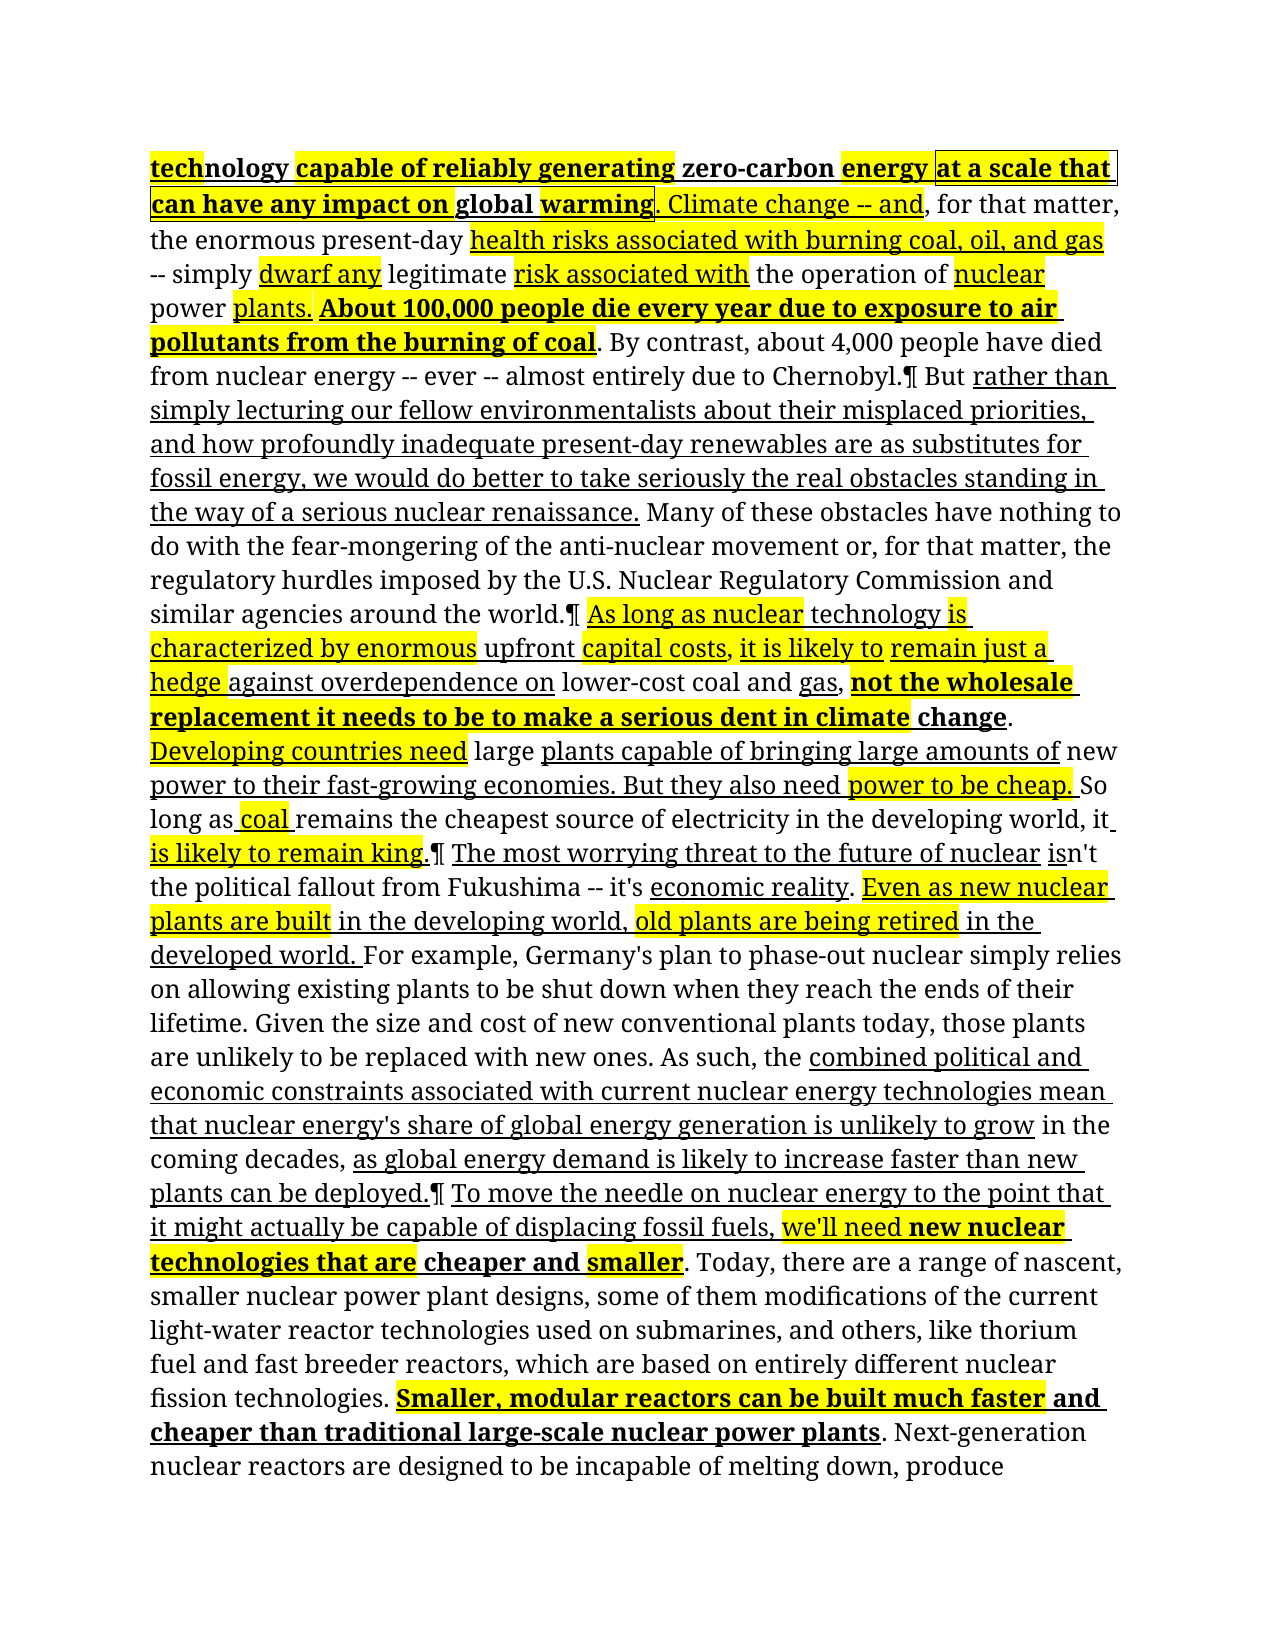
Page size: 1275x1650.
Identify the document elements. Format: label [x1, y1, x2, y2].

text [150, 150, 1125, 1483]
